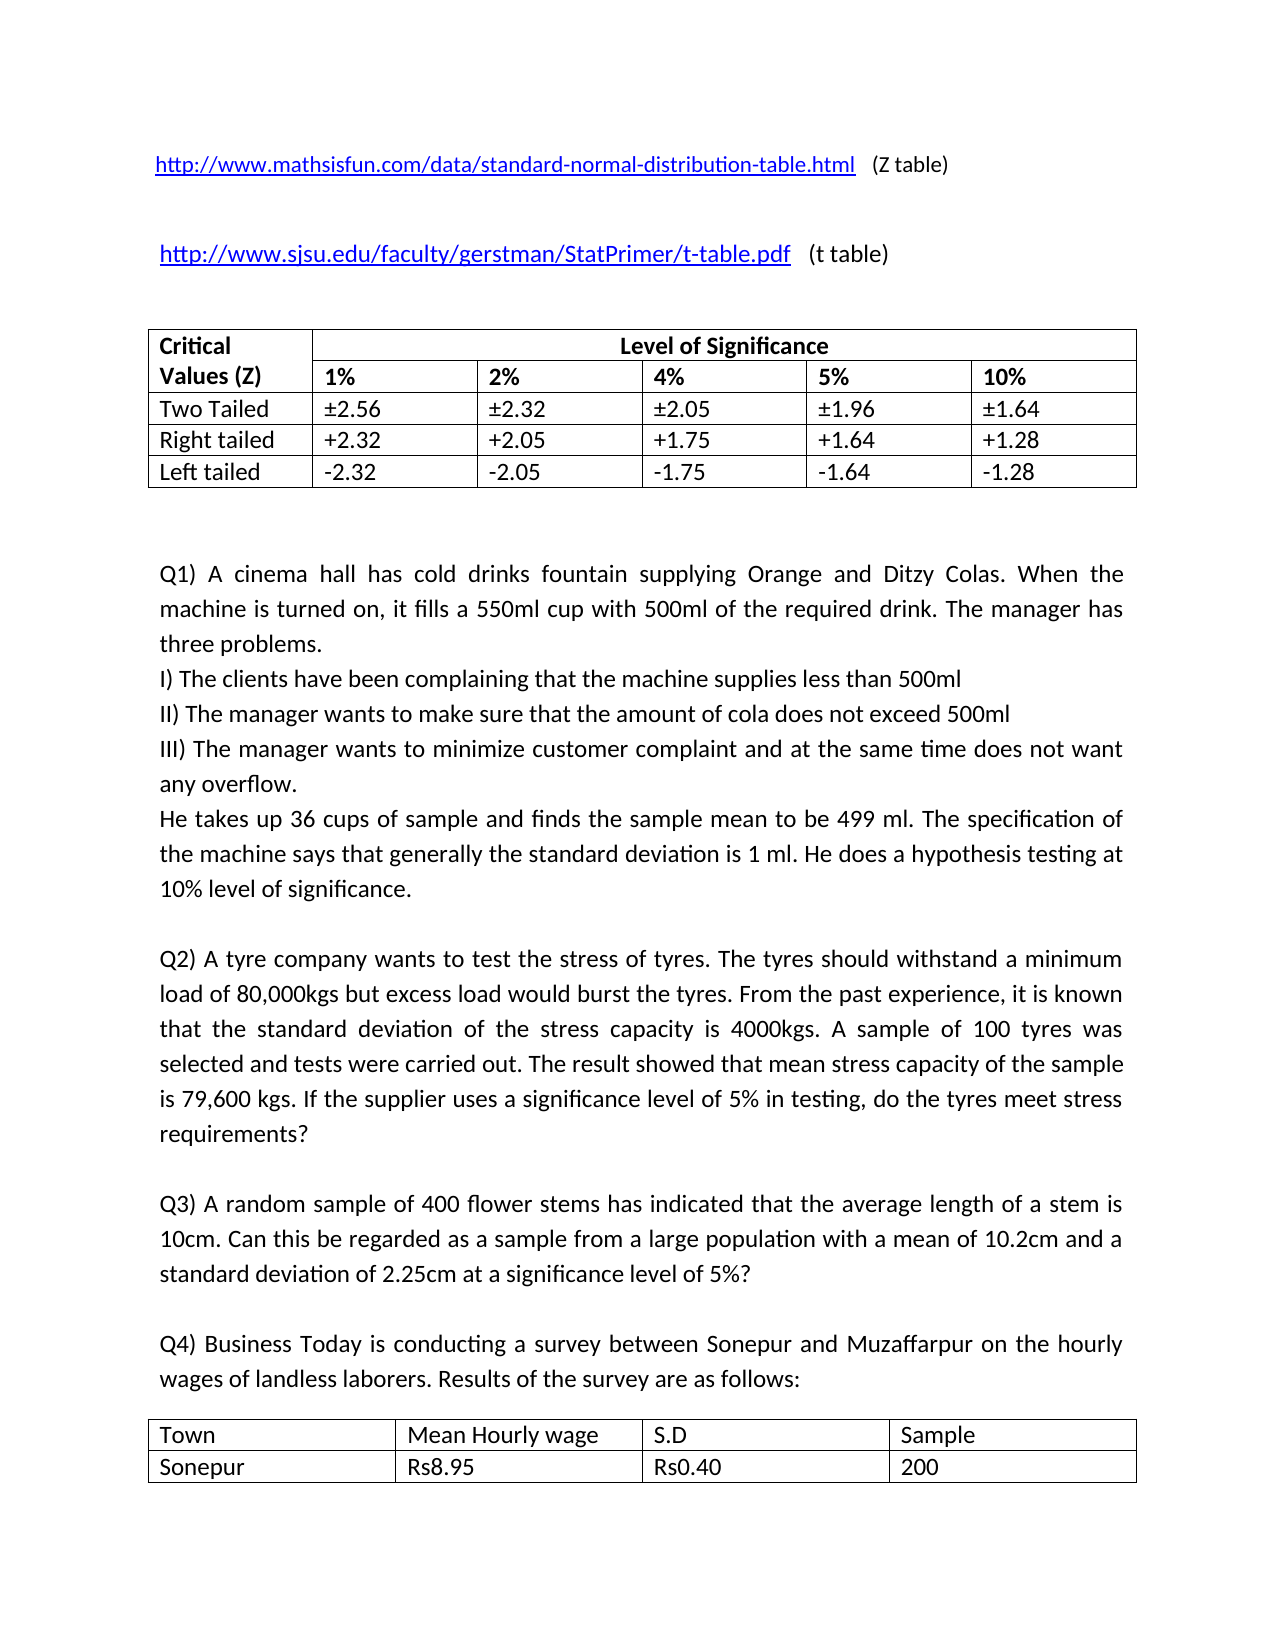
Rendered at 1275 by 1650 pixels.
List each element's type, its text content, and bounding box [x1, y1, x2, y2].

table_cell Sonepur [149, 1451, 395, 1482]
table_cell Right tailed [149, 425, 312, 455]
table_cell 2% [478, 361, 642, 392]
list Q3) A random sample of 400 flower stems has indicated that the average length of a stem is 10cm. Can this be regarded as a sample from a large population with a mean of 10.2cm and a standard deviation of 2.25cm at a significance level of 5%? [159, 1188, 1125, 1288]
table_cell ±2.56 [313, 393, 477, 423]
table_cell -1.64 [807, 456, 971, 487]
table_cell Two Tailed [149, 393, 312, 423]
list II) The manager wants to make sure that the amount of cola does not exceed 500ml [159, 698, 1125, 728]
text http://www.mathsisfun.com/data/standard-normal-distribution-table.html (Z table) [150, 150, 1125, 178]
table_cell Rs8.95 [396, 1451, 642, 1482]
table_header Level of Significance [313, 330, 1136, 360]
table_cell Left tailed [149, 456, 312, 487]
table_header Town [149, 1420, 395, 1450]
table_cell +1.64 [807, 425, 971, 455]
table_cell -1.28 [972, 456, 1136, 487]
table_cell 1% [313, 361, 477, 392]
table_cell -2.32 [313, 456, 477, 487]
table_cell +1.75 [643, 425, 806, 455]
list I) The clients have been complaining that the machine supplies less than 500ml [159, 663, 1125, 693]
table_cell +2.05 [478, 425, 642, 455]
table_header Mean Hourly wage [396, 1420, 642, 1450]
table_cell ±1.64 [972, 393, 1136, 423]
table_cell 10% [972, 361, 1136, 392]
table_cell +1.28 [972, 425, 1136, 455]
list He takes up 36 cups of sample and finds the sample mean to be 499 ml. The specification of the machine says that generally the standard deviation is 1 ml. He does a hypothesis testing at 10% level of significance. [159, 803, 1125, 903]
table_cell 4% [643, 361, 806, 392]
table_cell +2.32 [313, 425, 477, 455]
table_cell ±2.05 [643, 393, 806, 423]
table_cell ±1.96 [807, 393, 971, 423]
list Q2) A tyre company wants to test the stress of tyres. The tyres should withstand a minimum load of 80,000kgs but excess load would burst the tyres. From the past experience, it is known that the standard deviation of the stress capacity is 4000kgs. A sample of 100 tyres was selected and tests were carried out. The result showed that mean stress capacity of the sample is 79,600 kgs. If the supplier uses a significance level of 5% in testing, do the tyres meet stress requirements? [159, 943, 1125, 1148]
table_cell Rs0.40 [643, 1451, 889, 1482]
table_header Critical Values (Z) [149, 330, 312, 392]
list III) The manager wants to minimize customer complaint and at the same time does not want any overflow. [159, 733, 1125, 798]
list http://www.sjsu.edu/faculty/gerstman/StatPrimer/t-table.pdf (t table) [159, 238, 1125, 268]
table_cell 200 [890, 1451, 1136, 1482]
table_header Sample [890, 1420, 1136, 1450]
table_cell -2.05 [478, 456, 642, 487]
table_cell -1.75 [643, 456, 806, 487]
table_cell 5% [807, 361, 971, 392]
list Q4) Business Today is conducting a survey between Sonepur and Muzaffarpur on the hourly wages of landless laborers. Results of the survey are as follows: [159, 1328, 1125, 1393]
table_header S.D [643, 1420, 889, 1450]
table_cell ±2.32 [478, 393, 642, 423]
list Q1) A cinema hall has cold drinks fountain supplying Orange and Ditzy Colas. When the machine is turned on, it fills a 550ml cup with 500ml of the required drink. The manager has three problems. [159, 558, 1125, 658]
